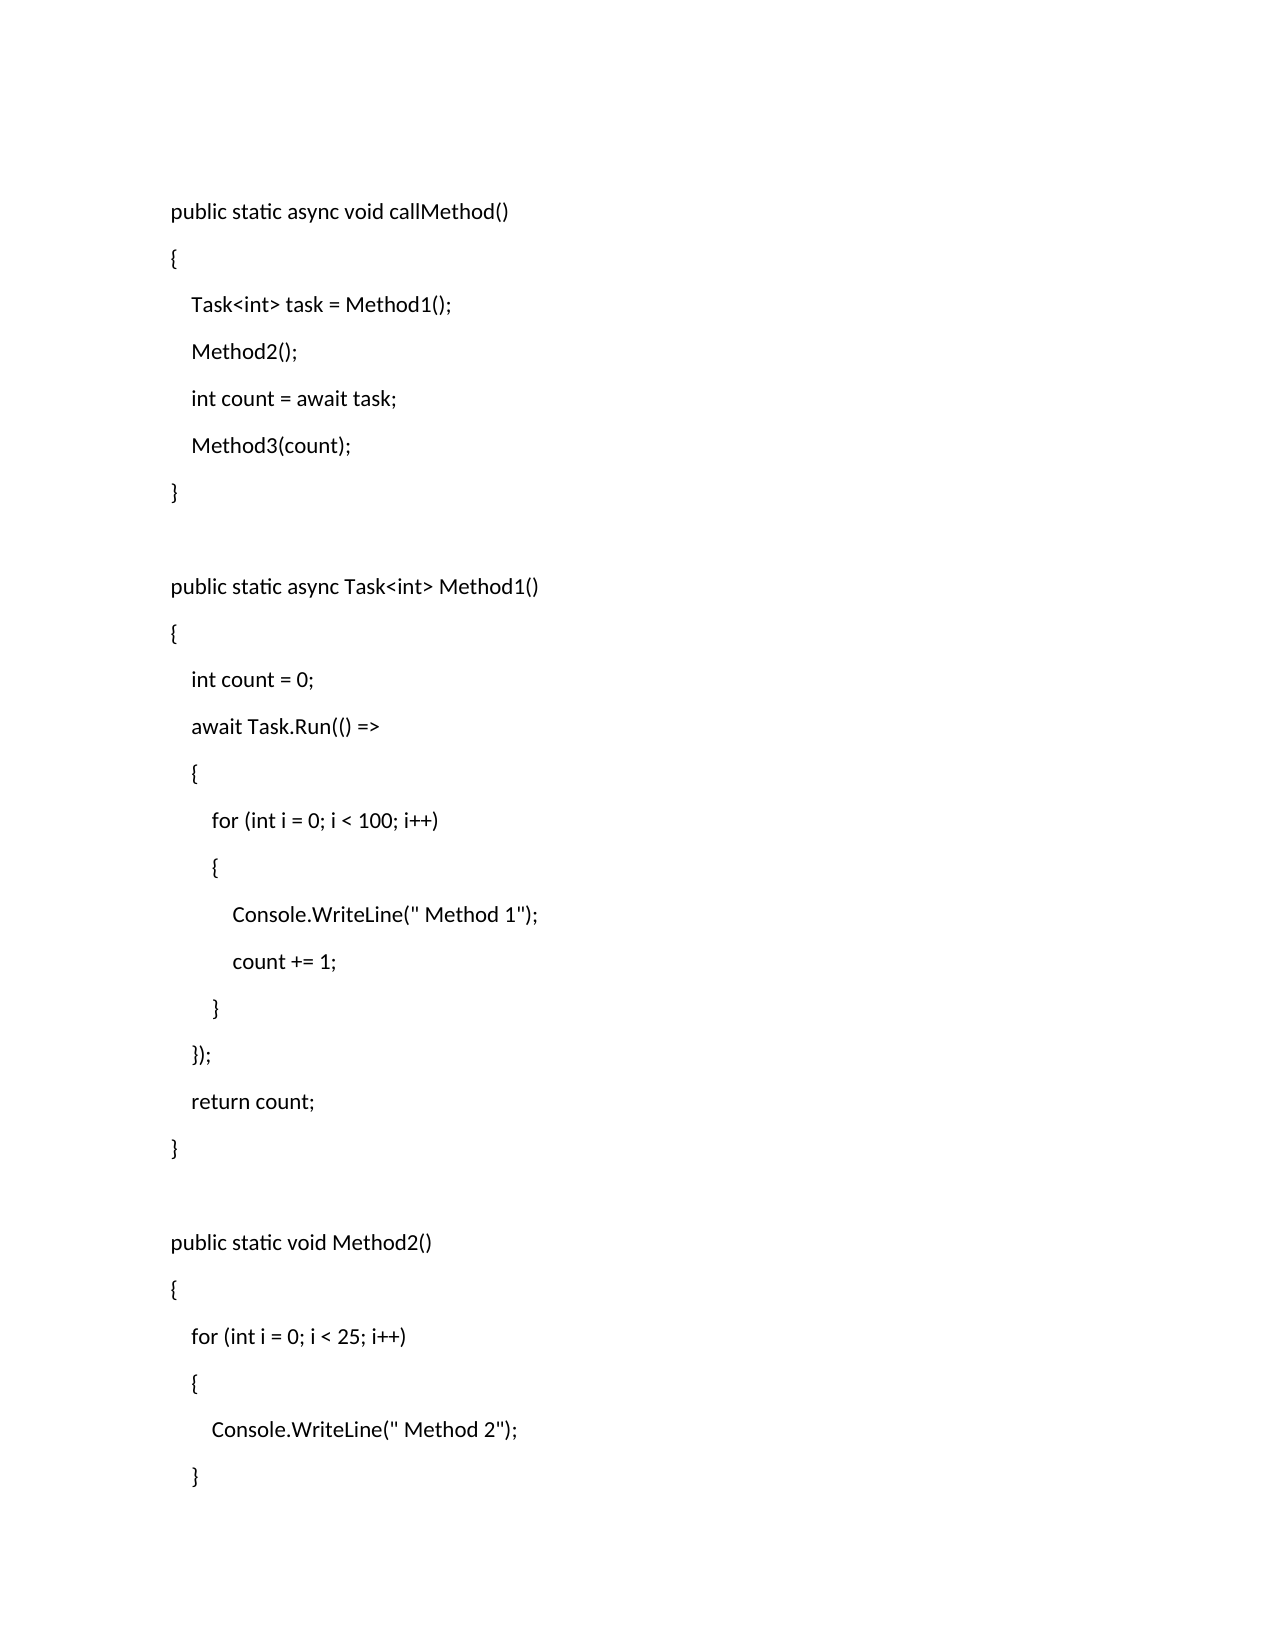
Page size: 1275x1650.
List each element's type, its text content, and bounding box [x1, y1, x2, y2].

text for (int i = 0; i < 25; i++) [150, 1322, 1125, 1350]
text Method3(count); [150, 431, 1125, 459]
text } [150, 1134, 1125, 1162]
text Method2(); [150, 337, 1125, 366]
text } [150, 1462, 1125, 1491]
text count += 1; [150, 947, 1125, 975]
text { [150, 759, 1125, 787]
text Console.WriteLine(" Method 1"); [150, 900, 1125, 928]
text Console.WriteLine(" Method 2"); [150, 1416, 1125, 1444]
text }); [150, 1041, 1125, 1069]
text { [150, 1275, 1125, 1303]
text await Task.Run(() => [150, 712, 1125, 741]
text } [150, 994, 1125, 1022]
text public static async Task<int> Method1() [150, 572, 1125, 600]
text int count = await task; [150, 384, 1125, 412]
text public static async void callMethod() [150, 197, 1125, 225]
text { [150, 853, 1125, 881]
text int count = 0; [150, 666, 1125, 694]
text Task<int> task = Method1(); [150, 291, 1125, 319]
text { [150, 244, 1125, 272]
text public static void Method2() [150, 1228, 1125, 1256]
text } [150, 478, 1125, 506]
text for (int i = 0; i < 100; i++) [150, 806, 1125, 834]
text { [150, 619, 1125, 647]
text { [150, 1369, 1125, 1397]
text return count; [150, 1087, 1125, 1116]
